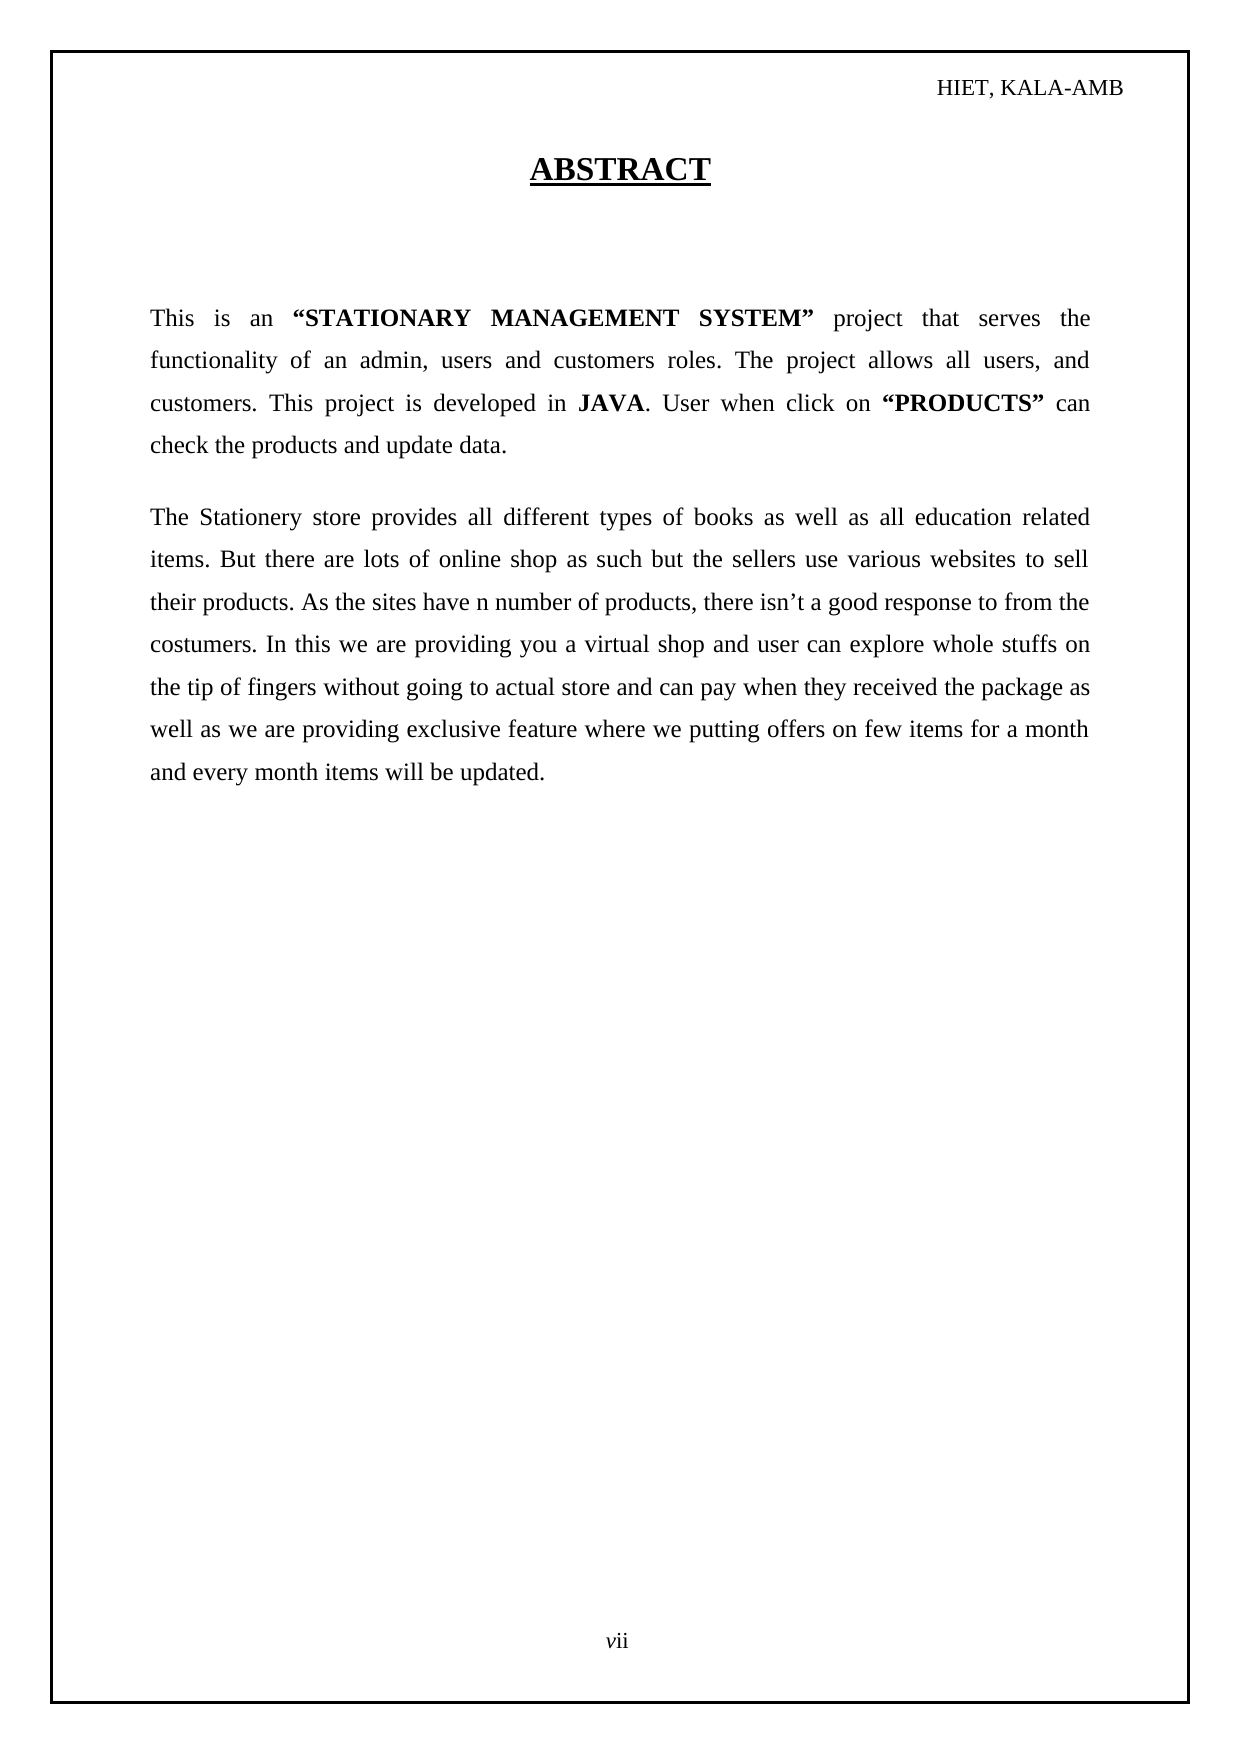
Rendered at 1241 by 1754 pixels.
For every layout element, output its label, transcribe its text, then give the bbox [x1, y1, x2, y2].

text The Stationery store provides all different types of books as well as all education related items. But there are lots of online shop as such but the sellers use various websites to sell their products. As the sites have n number of products, there isn’t a good response to from the costumers. In this we are providing you a virtual shop and user can explore whole stuffs on the tip of fingers without going to actual store and can pay when they received the package as well as we are providing exclusive feature where we putting offers on few items for a month and every month items will be updated. [150, 502, 1091, 785]
subtitle ABSTRACT [276, 150, 964, 188]
text This is an “STATIONARY MANAGEMENT SYSTEM” project that serves the functionality of an admin, users and customers roles. The project allows all users, and customers. This project is developed in JAVA. User when click on “PRODUCTS” can check the products and update data. [150, 303, 1090, 459]
